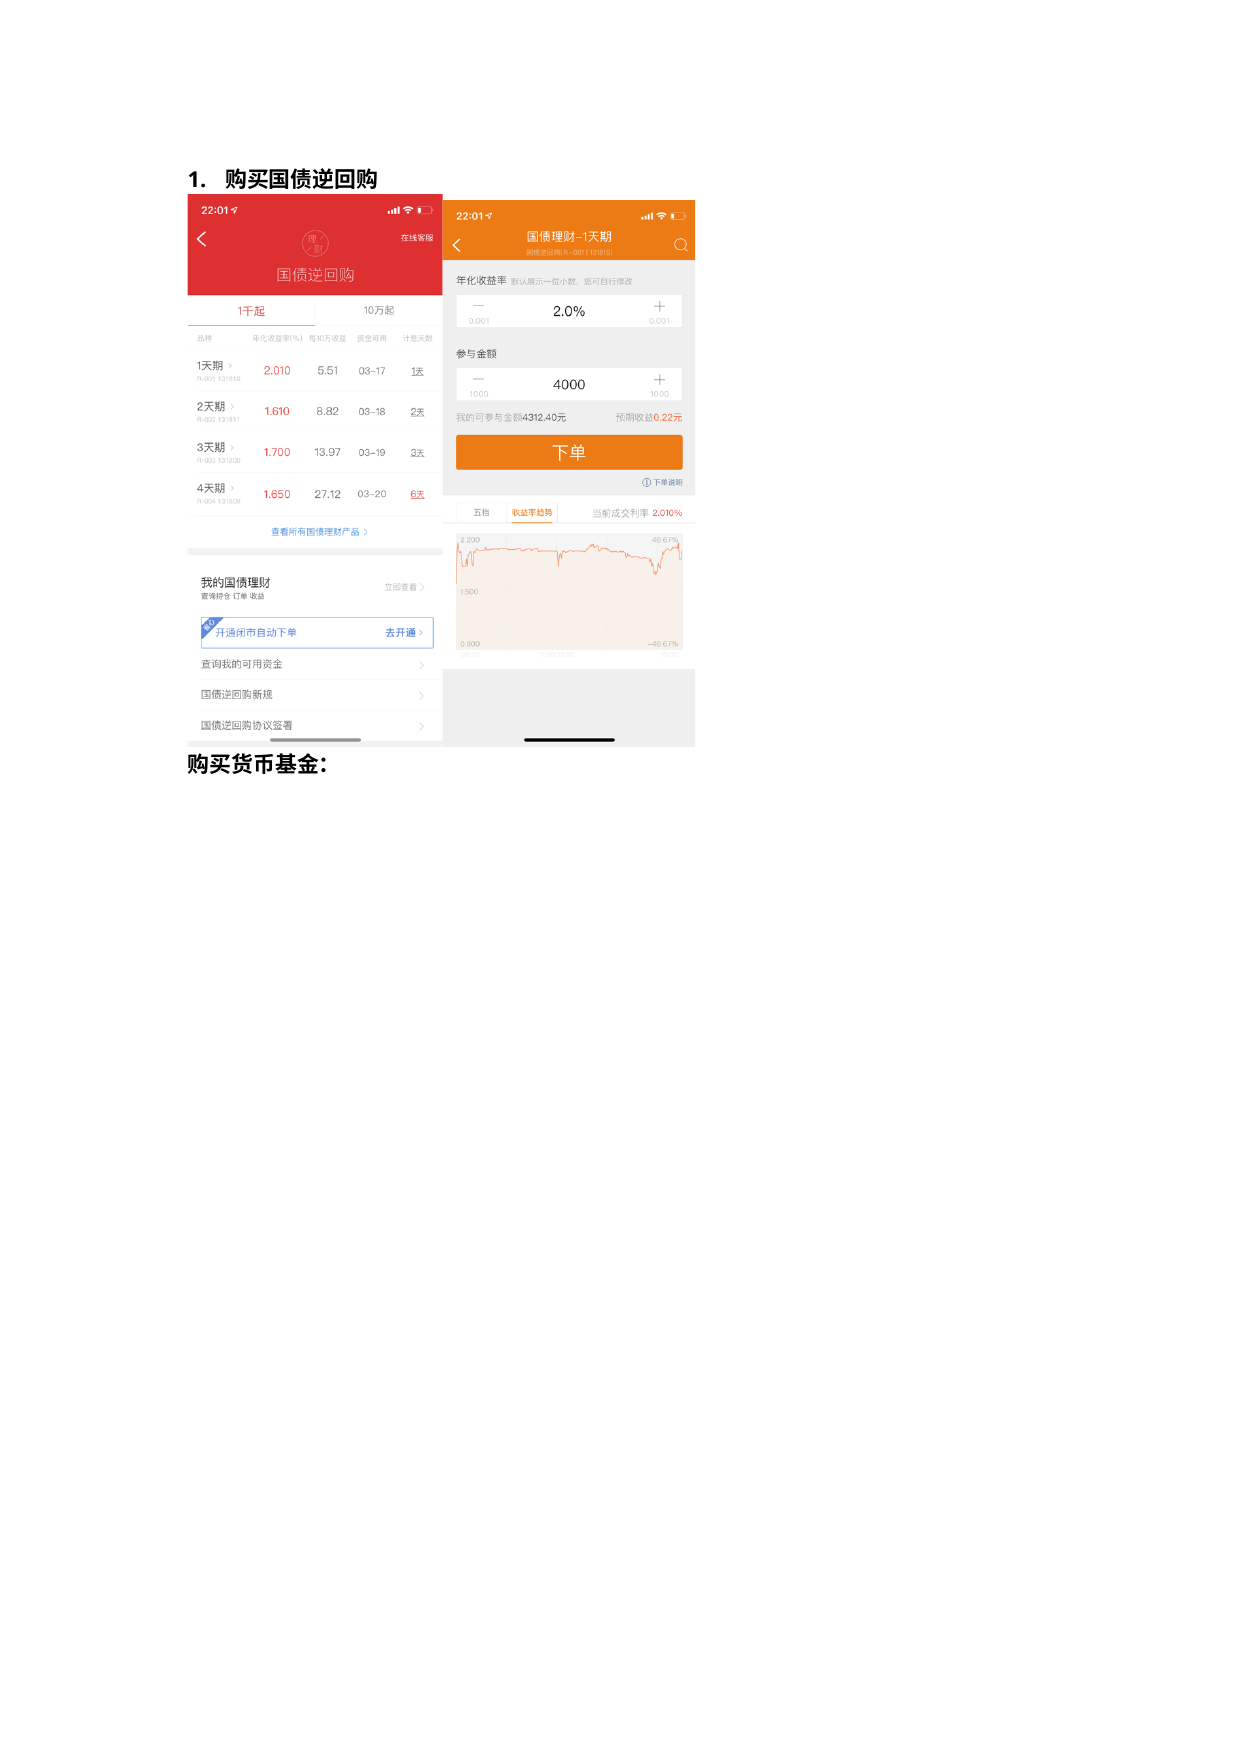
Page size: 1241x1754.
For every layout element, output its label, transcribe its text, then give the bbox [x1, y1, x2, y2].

text 购买货币基金： [187, 747, 1053, 779]
picture [187, 194, 696, 747]
list 购买国债逆回购 [187, 162, 1053, 194]
